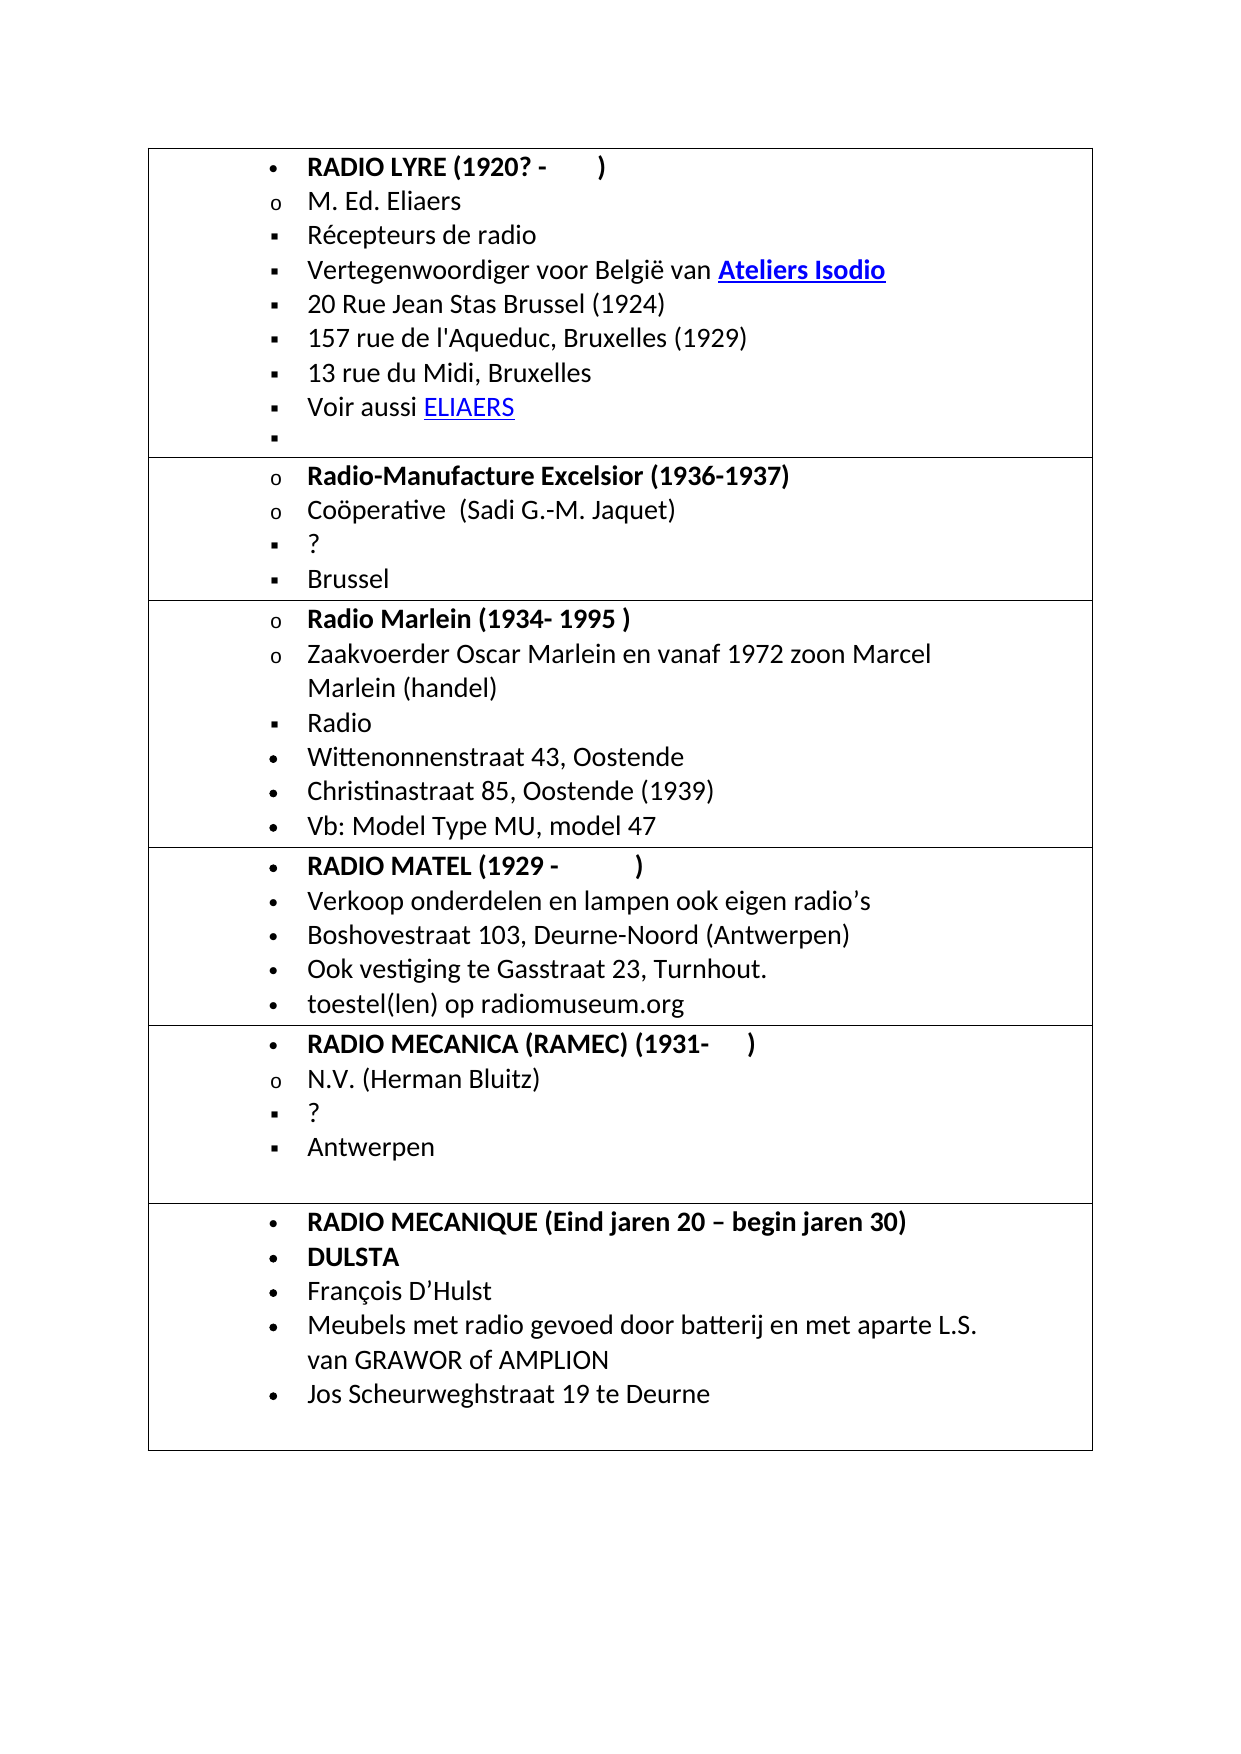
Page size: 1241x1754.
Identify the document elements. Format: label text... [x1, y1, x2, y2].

table_cell Radio-Manufacture Excelsior (1936-1937) Coöperative (Sadi G.-M. Jaquet) ? Brussel [149, 458, 1092, 600]
table_cell RADIO LYRE (1920? - ) M. Ed. Eliaers Récepteurs de radio Vertegenwoordiger voor België van Ateliers Isodio 20 Rue Jean Stas Brussel (1924) 157 rue de l'Aqueduc, Bruxelles (1929) 13 rue du Midi, Bruxelles Voir aussi ELIAERS [149, 149, 1092, 457]
table_cell RADIO MECANIQUE (Eind jaren 20 – begin jaren 30) DULSTA François D’Hulst Meubels met radio gevoed door batterij en met aparte L.S. van GRAWOR of AMPLION Jos Scheurweghstraat 19 te Deurne [149, 1204, 1092, 1450]
table_cell RADIO MATEL (1929 - ) Verkoop onderdelen en lampen ook eigen radio’s Boshovestraat 103, Deurne-Noord (Antwerpen) Ook vestiging te Gasstraat 23, Turnhout. toestel(len) op radiomuseum.org [149, 848, 1092, 1025]
table_cell RADIO MECANICA (RAMEC) (1931- ) N.V. (Herman Bluitz) ? Antwerpen [149, 1026, 1092, 1203]
table_cell Radio Marlein (1934- 1995 ) Zaakvoerder Oscar Marlein en vanaf 1972 zoon Marcel Marlein (handel) Radio Wittenonnenstraat 43, Oostende Christinastraat 85, Oostende (1939) Vb: Model Type MU, model 47 [149, 601, 1092, 847]
